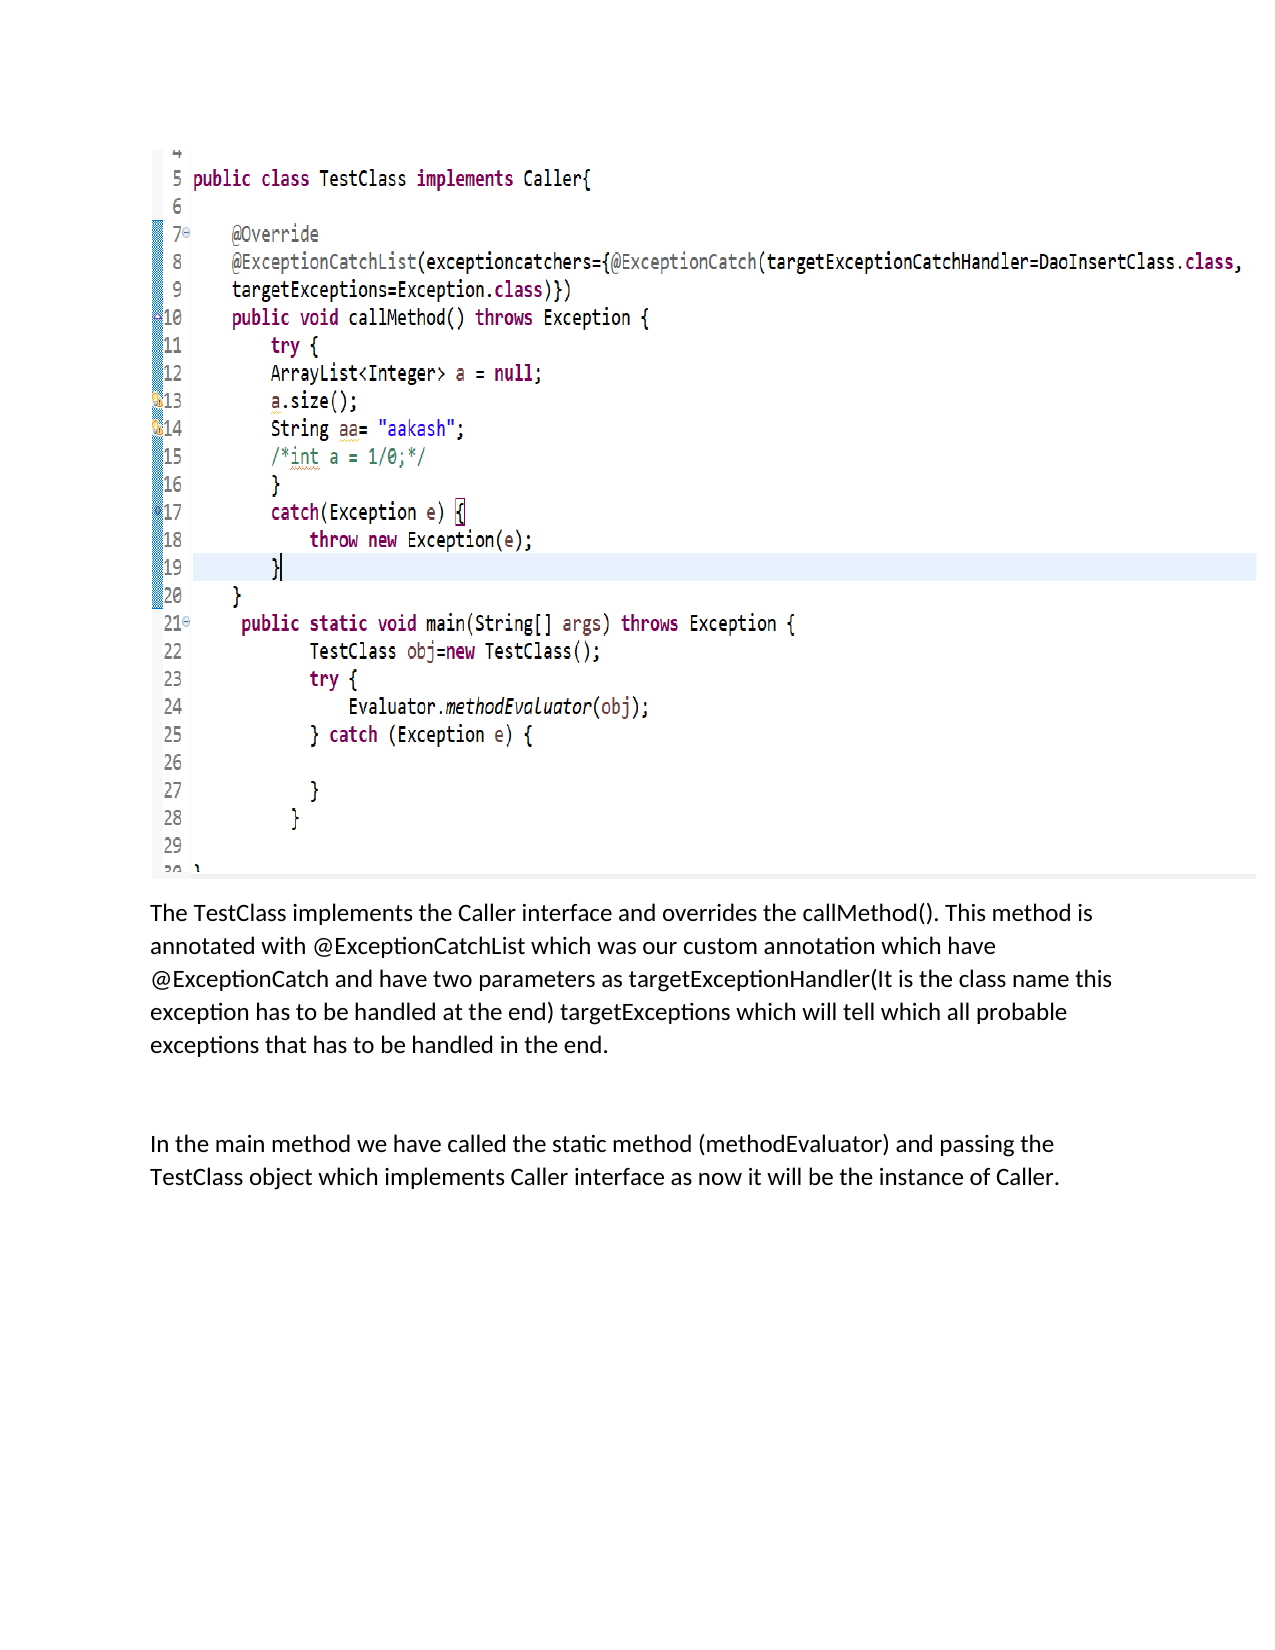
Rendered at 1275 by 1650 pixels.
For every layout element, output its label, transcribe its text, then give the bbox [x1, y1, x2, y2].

text In the main method we have called the static method (methodEvaluator) and passing the TestClass object which implements Caller interface as now it will be the instance of Caller. [150, 1128, 1125, 1191]
text The TestClass implements the Caller interface and overrides the callMethod(). This method is annotated with @ExceptionCatchList which was our custom annotation which have @ExceptionCatch and have two parameters as targetExceptionHandler(It is the class name this exception has to be handled at the end) targetExceptions which will tell which all probable exceptions that has to be handled in the end. [150, 897, 1125, 1059]
picture [150, 150, 1257, 879]
